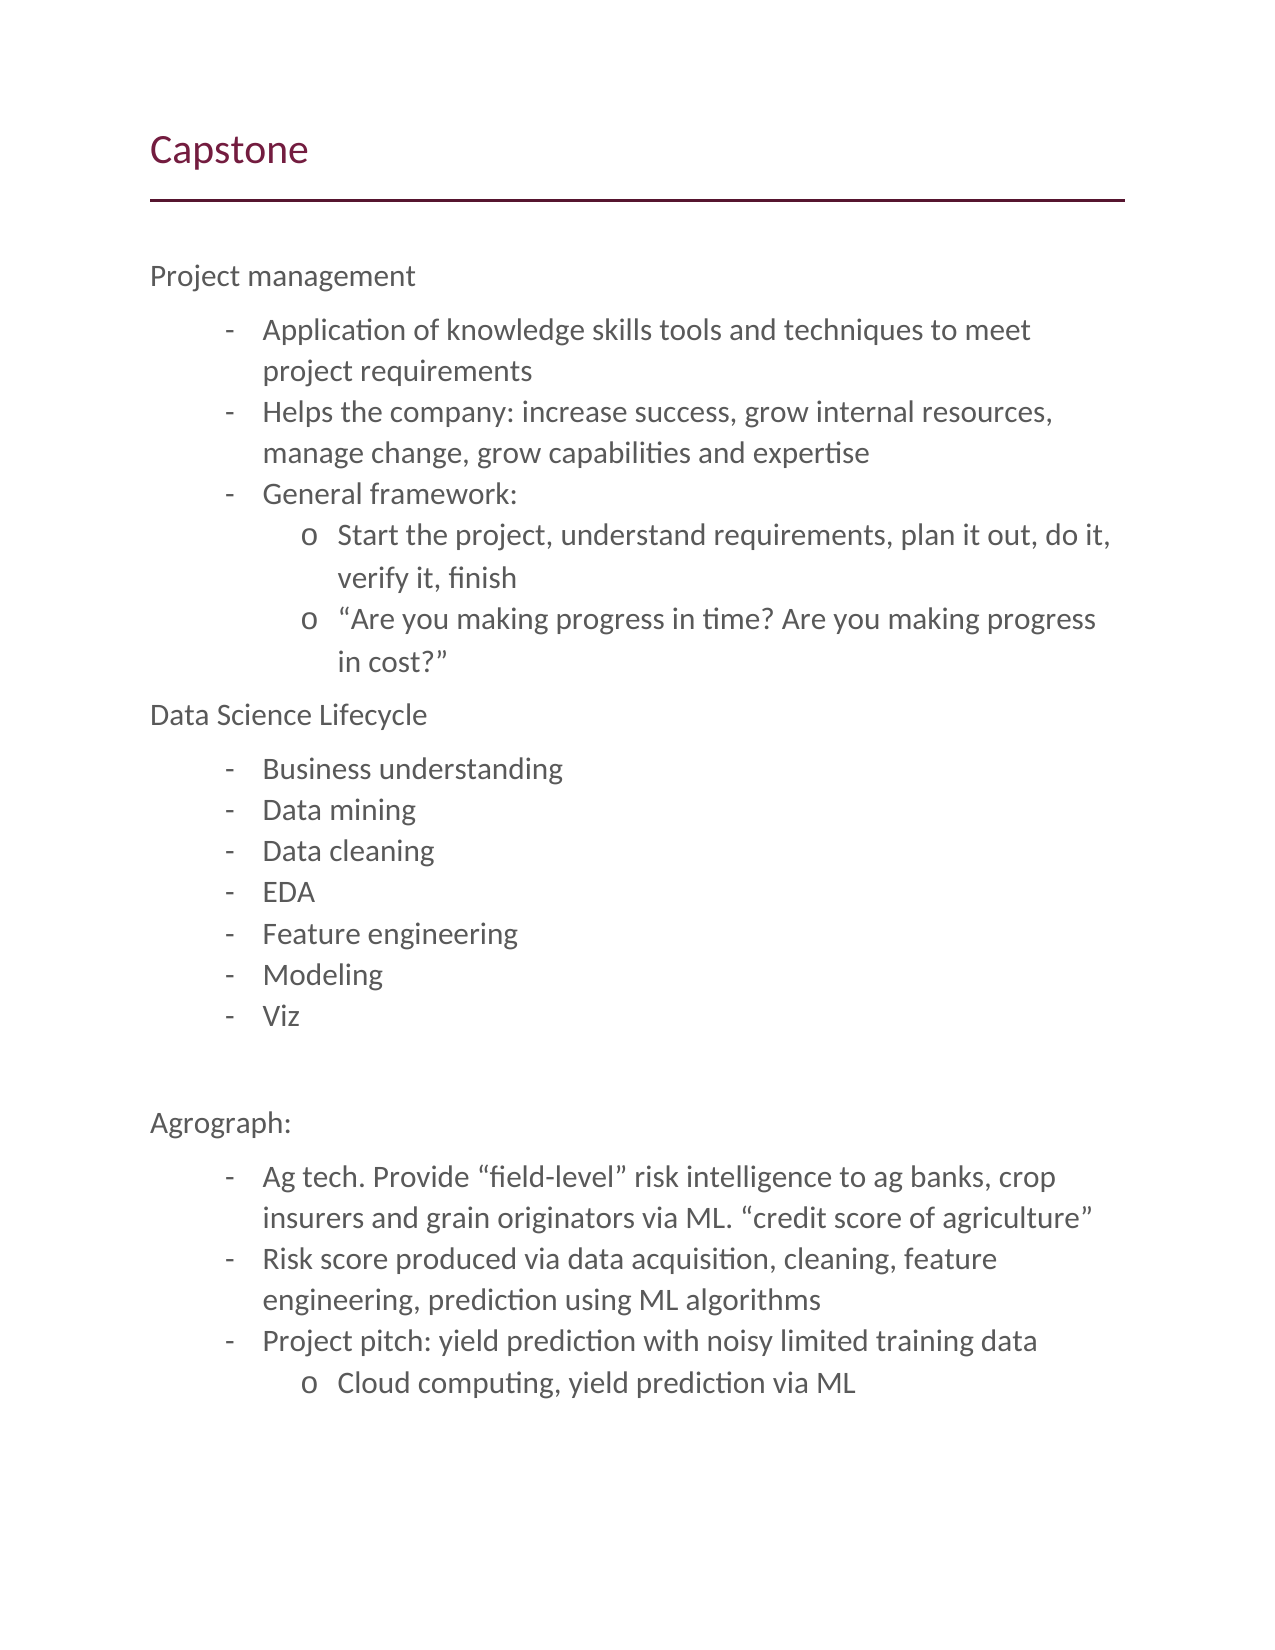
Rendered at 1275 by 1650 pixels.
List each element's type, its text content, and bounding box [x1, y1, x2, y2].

list Project pitch: yield prediction with noisy limited training data [225, 1322, 1125, 1360]
list Modeling [225, 955, 1125, 993]
list Application of knowledge skills tools and techniques to meet project requirements [225, 309, 1125, 389]
list Helps the company: increase success, grow internal resources, manage change, grow capabilities and expertise [225, 392, 1125, 471]
list Data cleaning [225, 831, 1125, 869]
list Risk score produced via data acquisition, cleaning, feature engineering, prediction using ML algorithms [225, 1239, 1125, 1318]
list Viz [225, 996, 1125, 1034]
subtitle Capstone [150, 123, 1125, 199]
list General framework: [225, 474, 1125, 512]
list Ag tech. Provide “field-level” risk intelligence to ag banks, crop insurers and grain originators via ML. “credit score of agriculture” [225, 1157, 1125, 1236]
list “Are you making progress in time? Are you making progress in cost?” [300, 599, 1125, 680]
list Feature engineering [225, 914, 1125, 952]
list Data mining [225, 790, 1125, 828]
text Project management [150, 256, 1125, 294]
list Cloud computing, yield prediction via ML [300, 1363, 1125, 1402]
text Data Science Lifecycle [150, 696, 1125, 734]
list EDA [225, 873, 1125, 911]
list Start the project, understand requirements, plan it out, do it, verify it, finish [300, 515, 1125, 596]
text Agrograph: [150, 1103, 1125, 1141]
list Business understanding [225, 749, 1125, 787]
